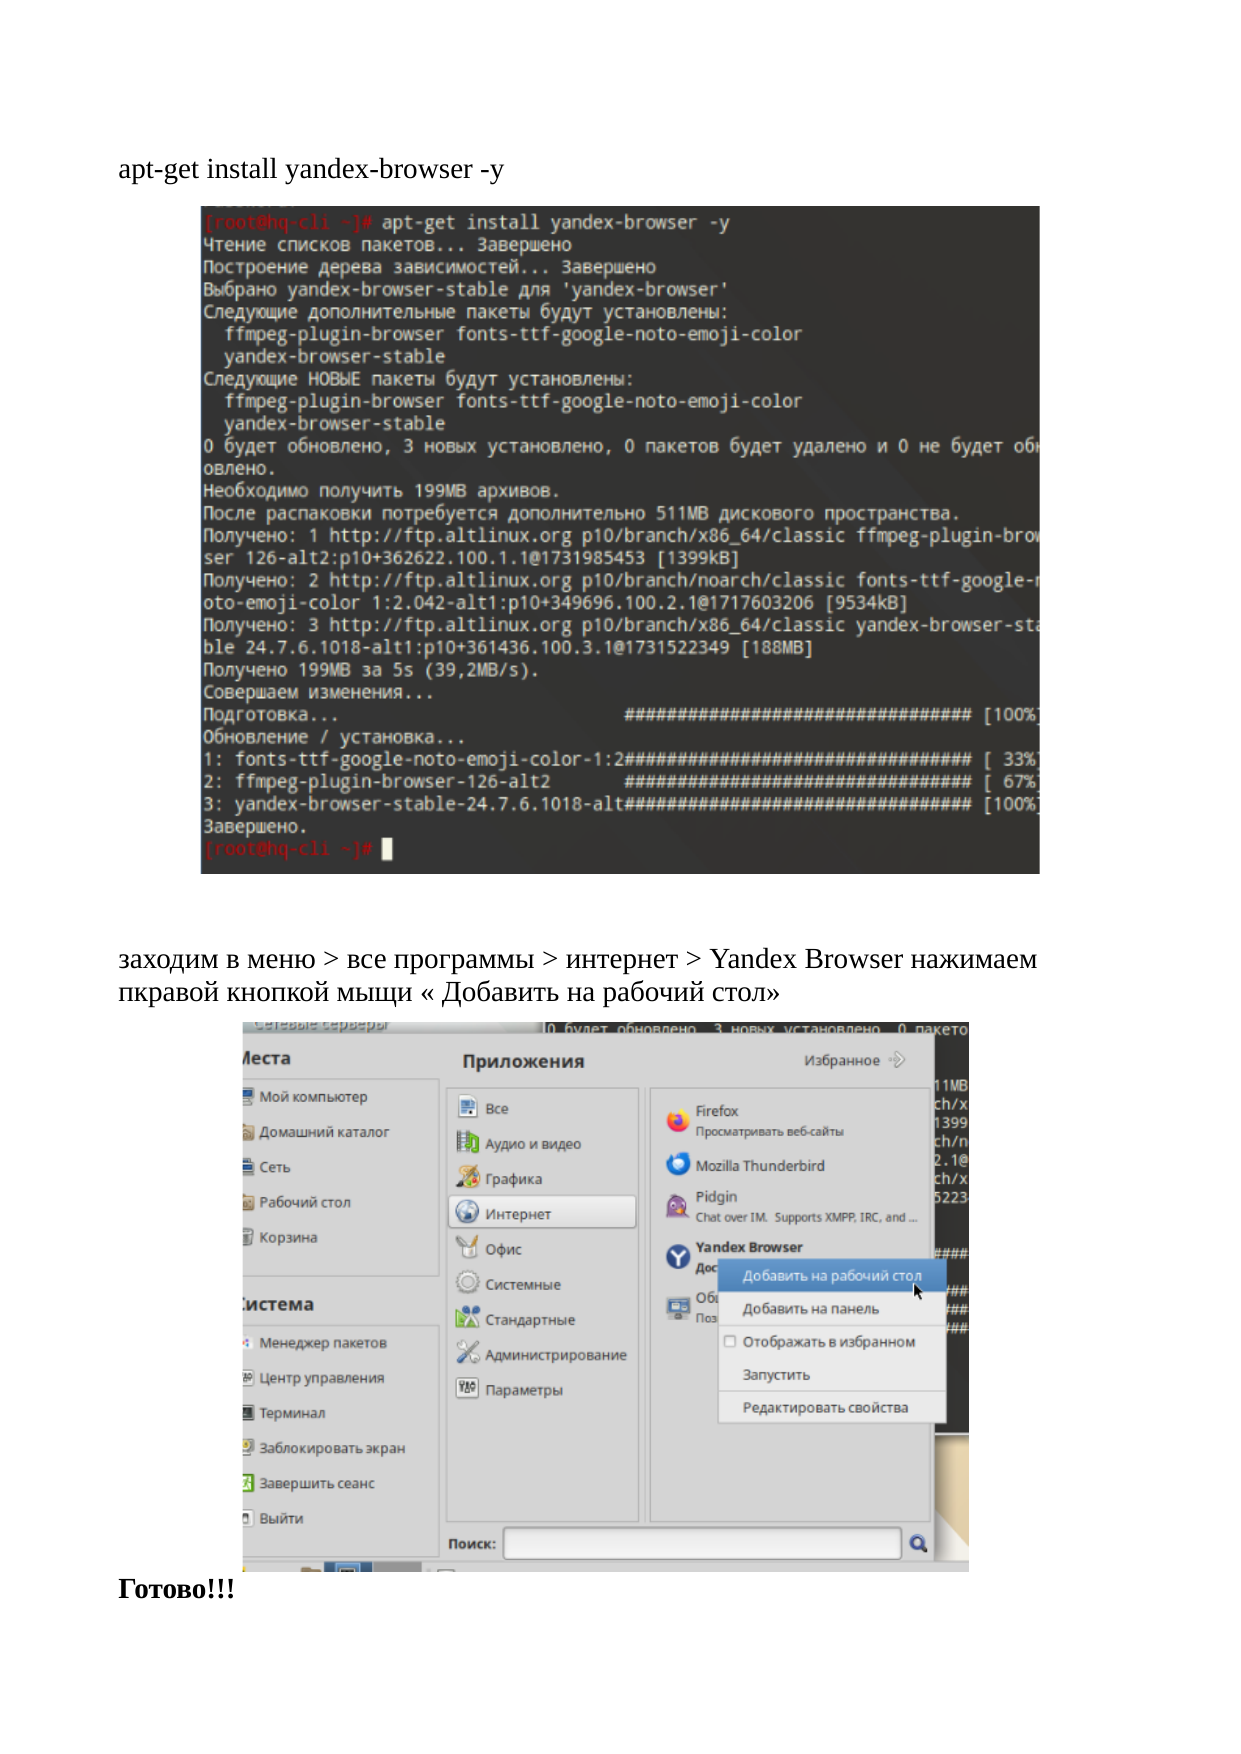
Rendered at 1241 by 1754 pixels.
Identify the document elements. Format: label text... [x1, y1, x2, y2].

picture [200, 206, 1040, 874]
picture [242, 1022, 969, 1572]
text заходим в меню > все программы > интернет > Yandex Browser нажимаем пкравой кнопкой мыщи « Добавить на рабочий стол» [118, 941, 1122, 1008]
text apt-get install yandex-browser -y [118, 152, 1122, 185]
